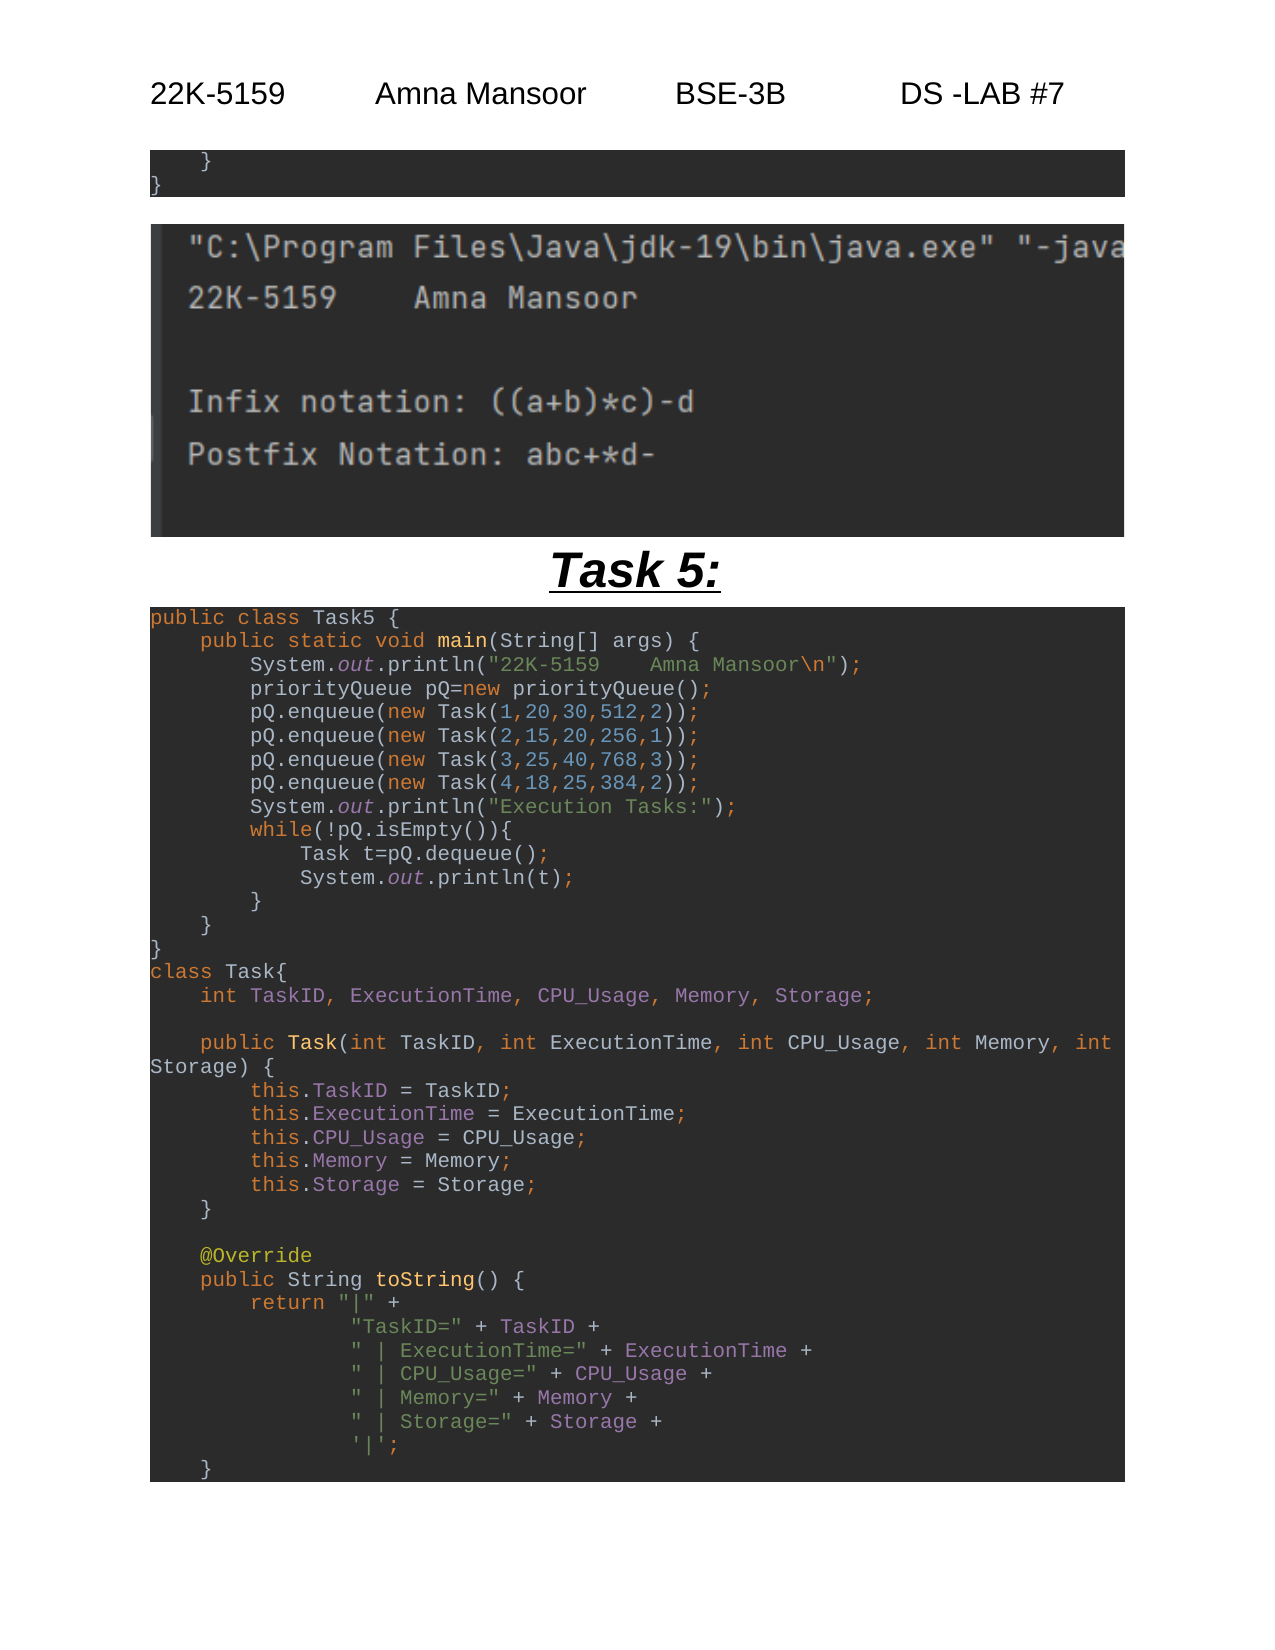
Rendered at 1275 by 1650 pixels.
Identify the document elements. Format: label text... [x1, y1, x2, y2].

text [150, 150, 1125, 197]
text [150, 607, 1125, 1482]
text Task 5: [150, 541, 1125, 598]
picture [150, 224, 1125, 537]
